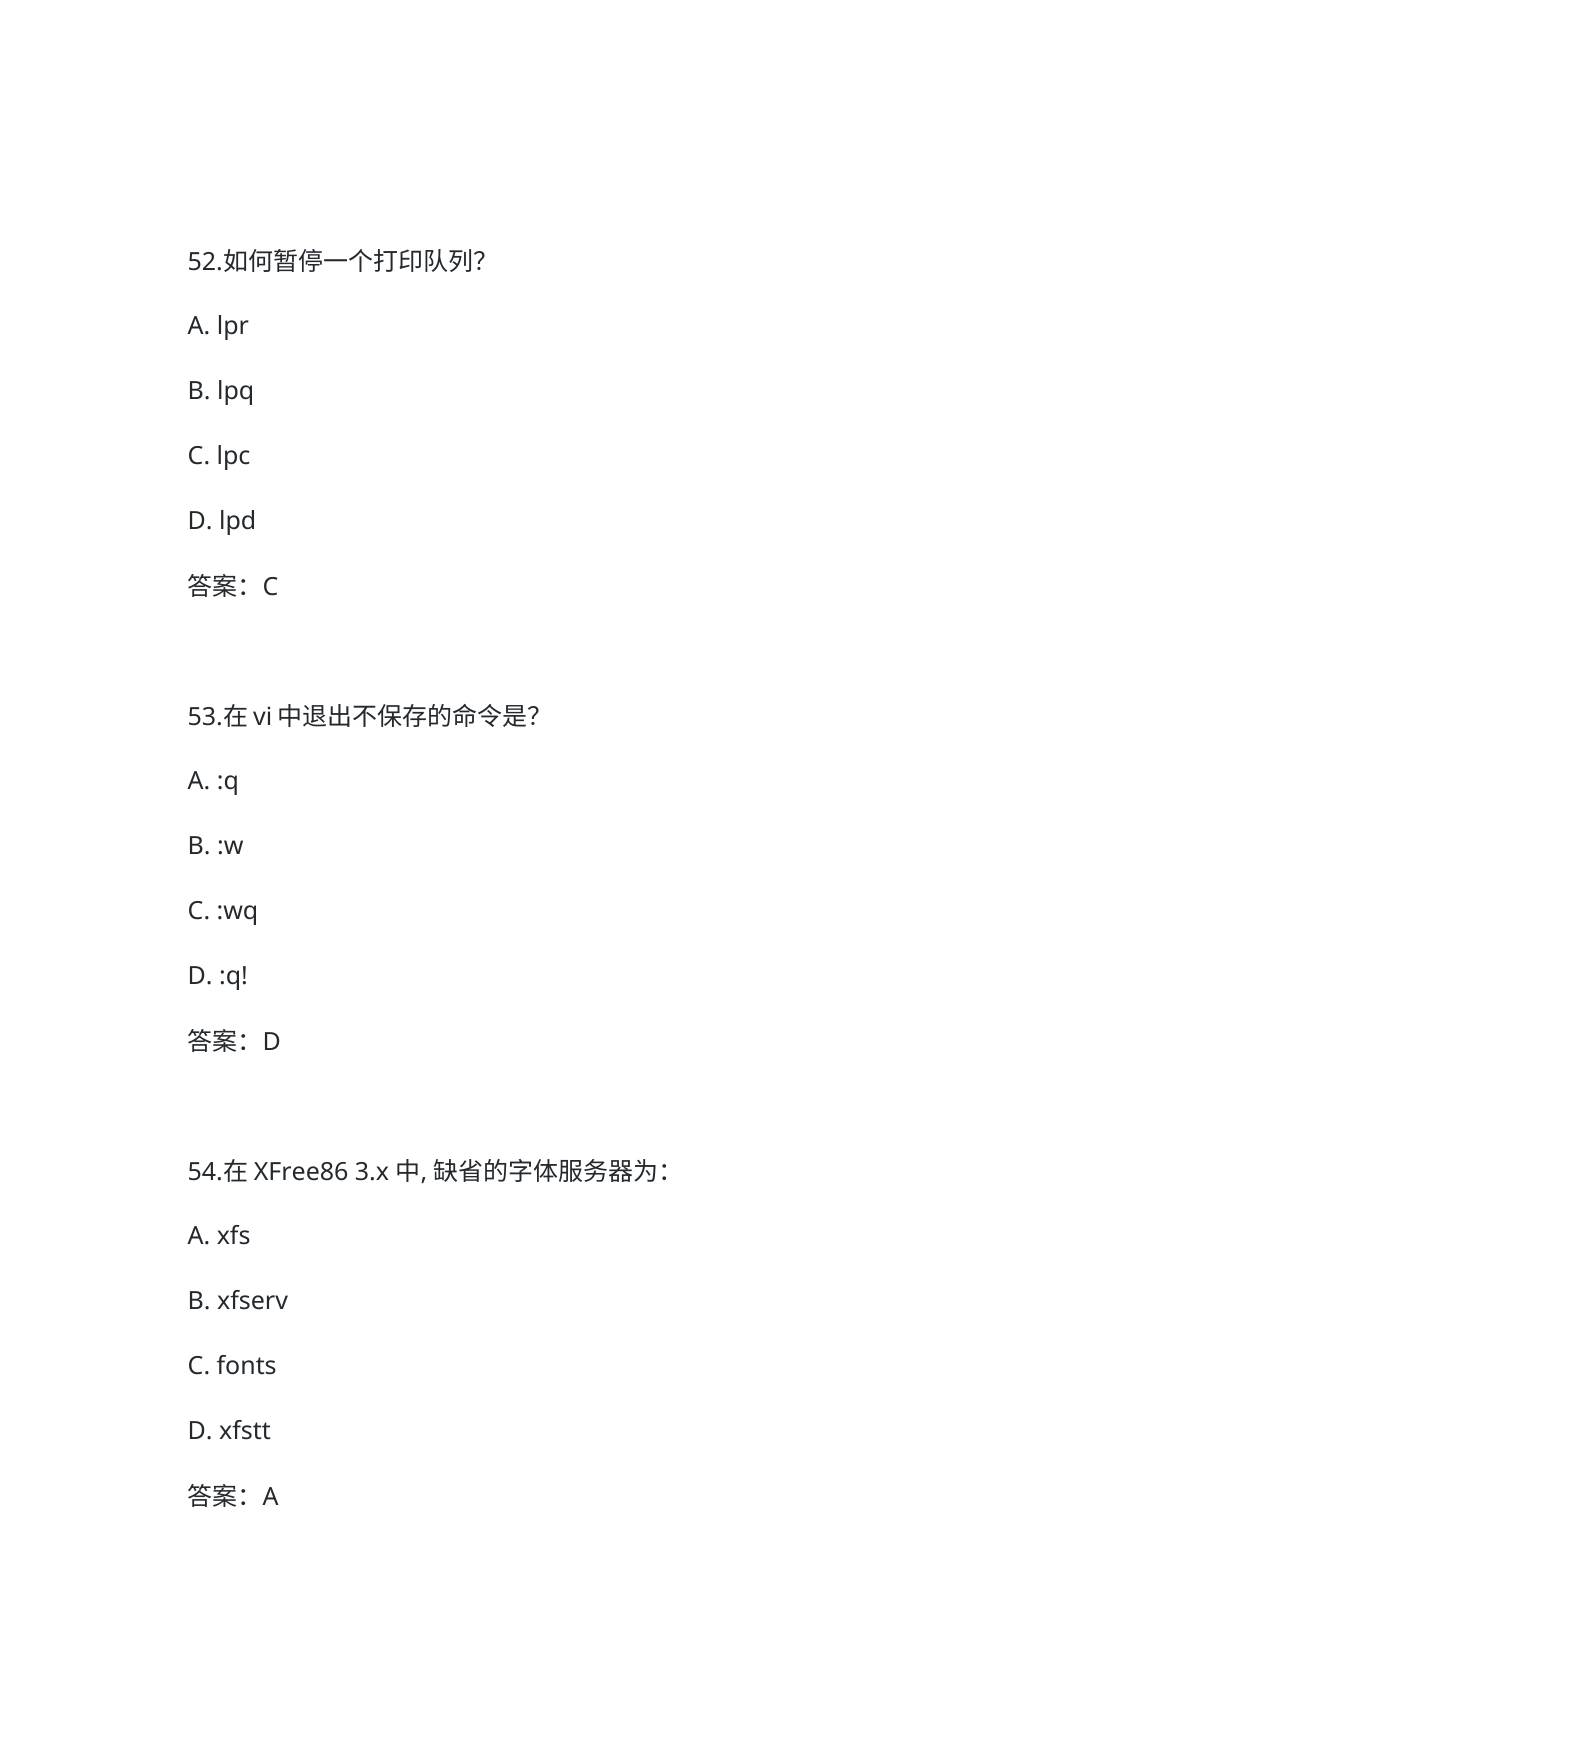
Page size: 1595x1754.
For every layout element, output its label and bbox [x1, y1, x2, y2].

text [187, 162, 1407, 1527]
